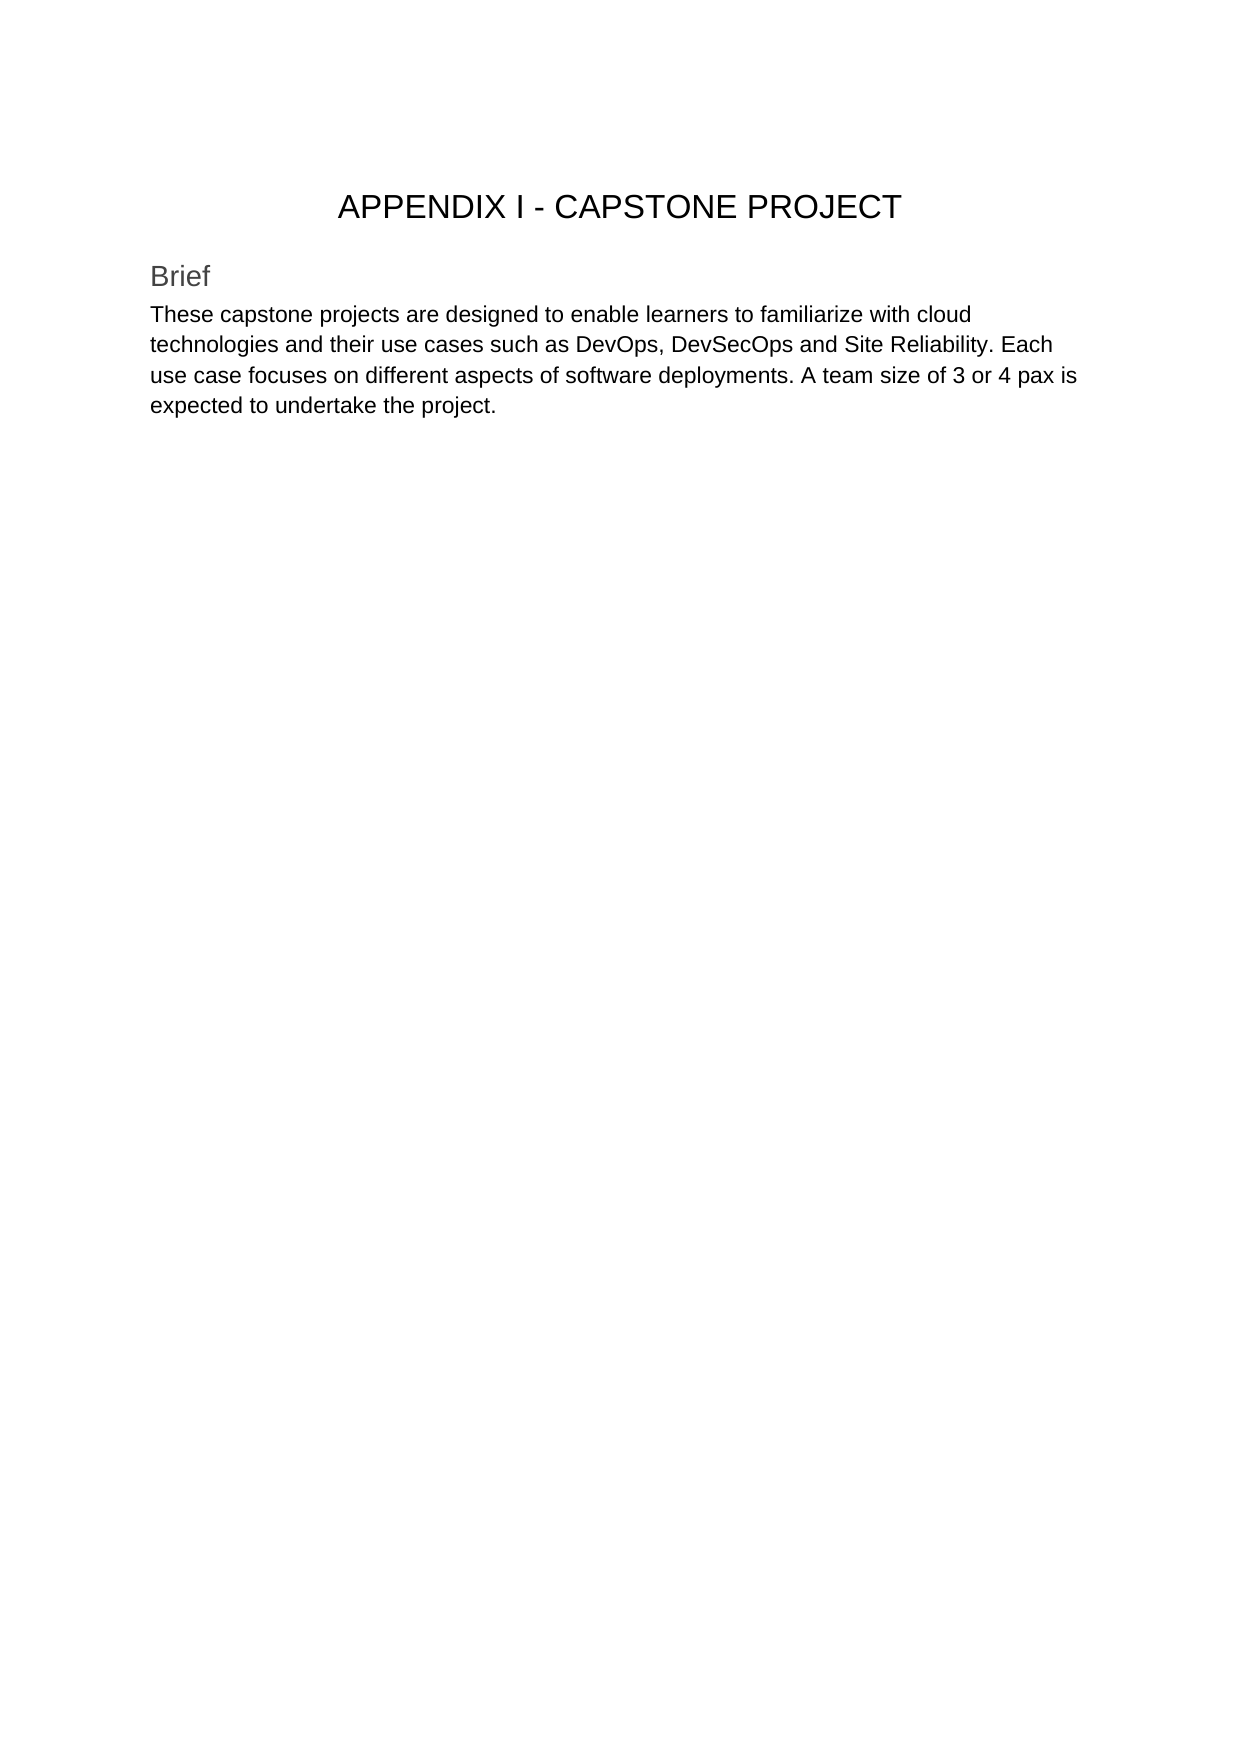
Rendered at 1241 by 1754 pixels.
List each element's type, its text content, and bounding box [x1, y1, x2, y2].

subtitle APPENDIX I - CAPSTONE PROJECT [150, 187, 1090, 226]
text These capstone projects are designed to enable learners to familiarize with cloud technologies and their use cases such as DevOps, DevSecOps and Site Reliability. Each use case focuses on different aspects of software deployments. A team size of 3 or 4 pax is expected to undertake the project. [150, 301, 1090, 418]
subtitle Brief [150, 259, 1090, 293]
